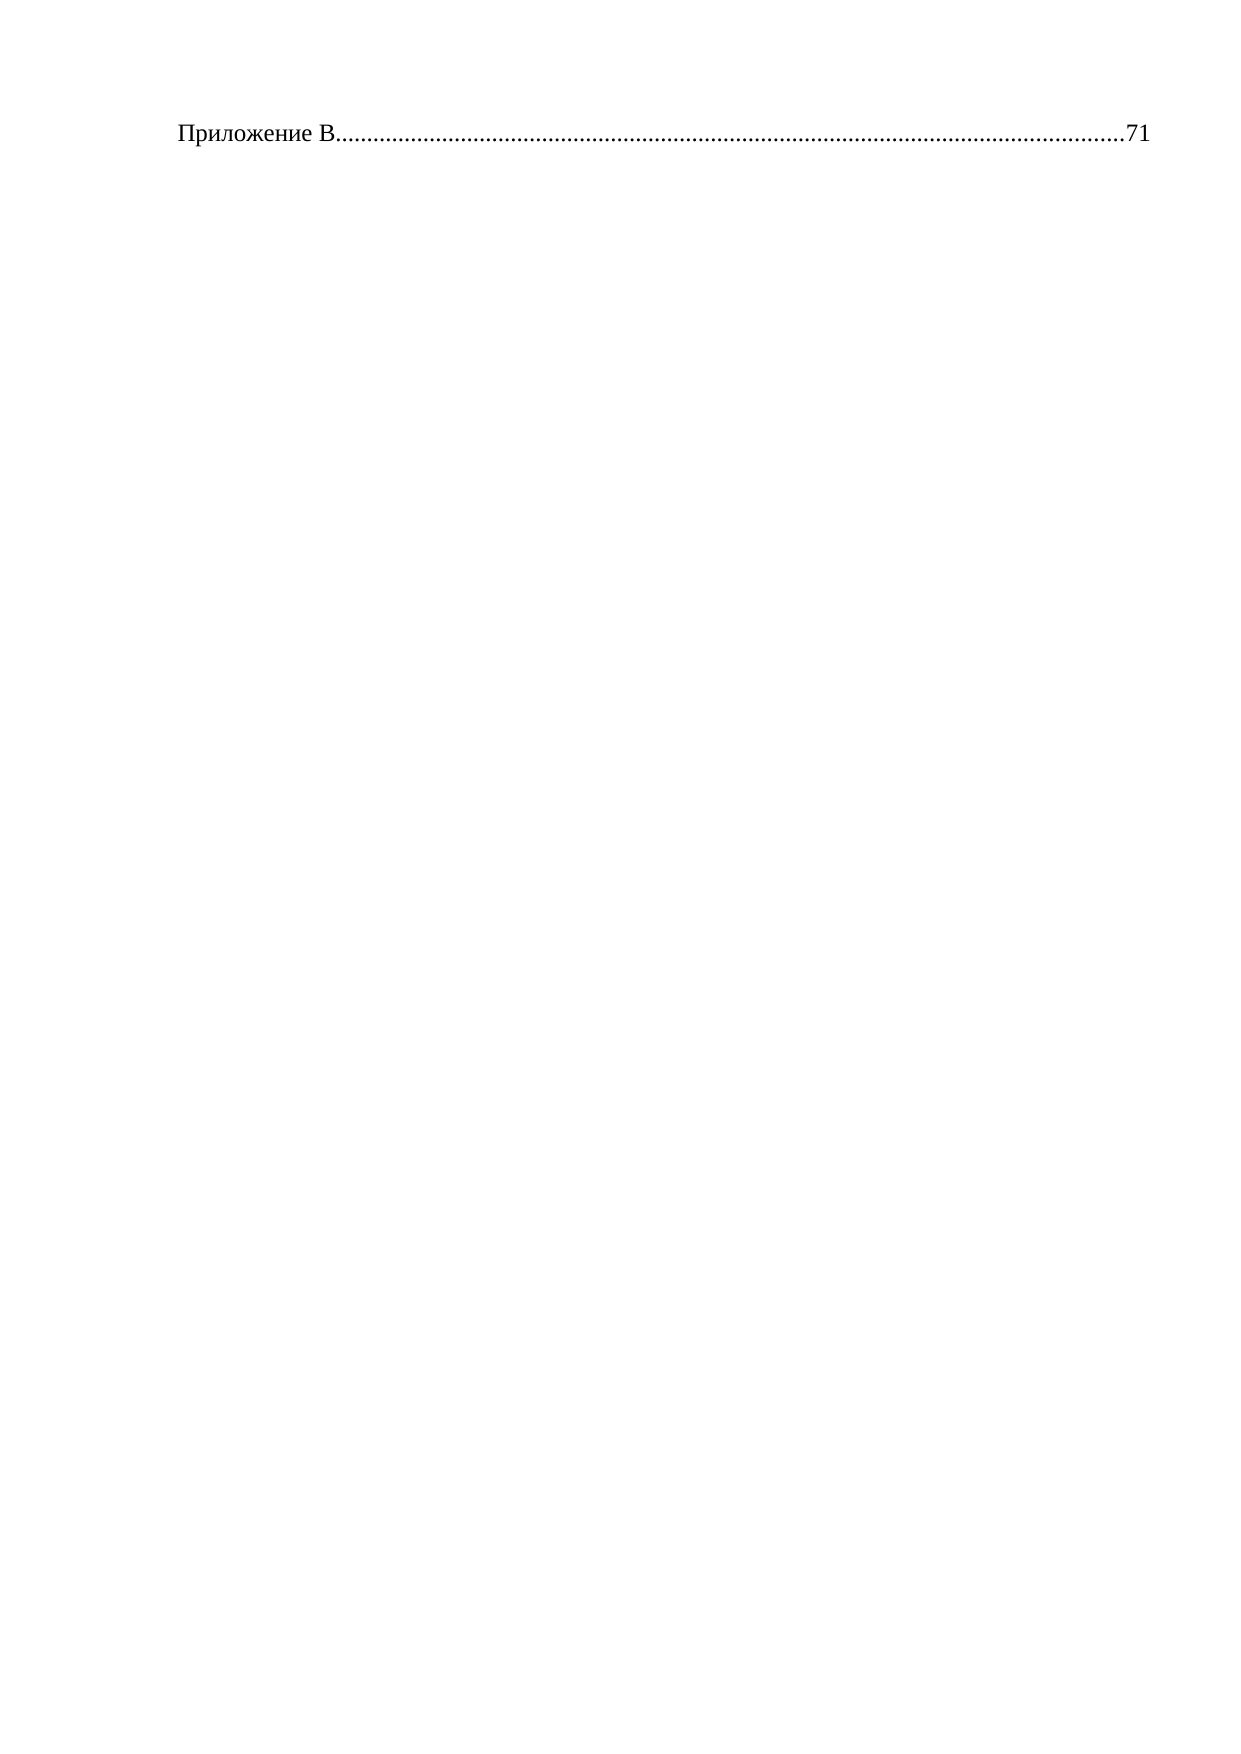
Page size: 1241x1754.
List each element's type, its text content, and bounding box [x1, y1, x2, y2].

text Приложение В 71 [177, 118, 1152, 147]
